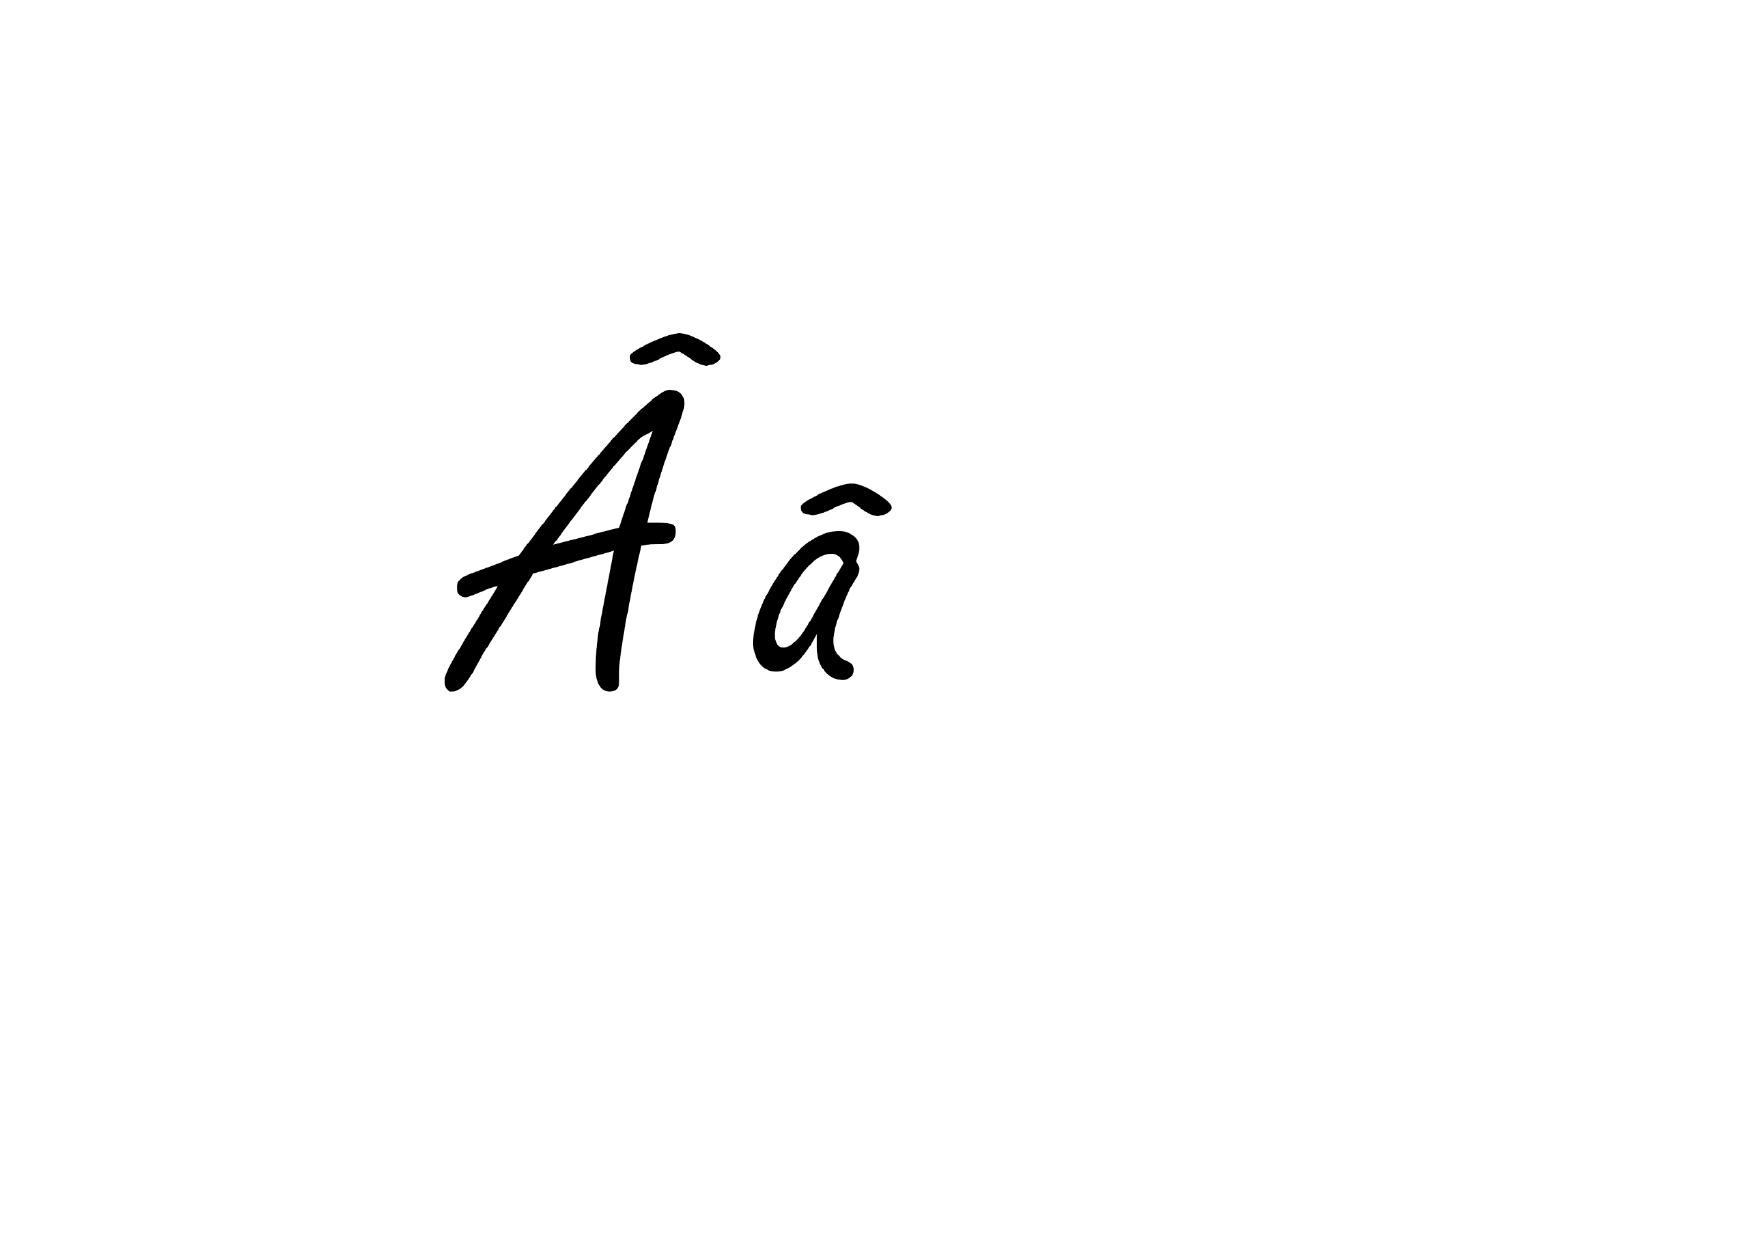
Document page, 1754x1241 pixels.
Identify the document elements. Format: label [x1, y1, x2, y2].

picture [150, 196, 1427, 1023]
